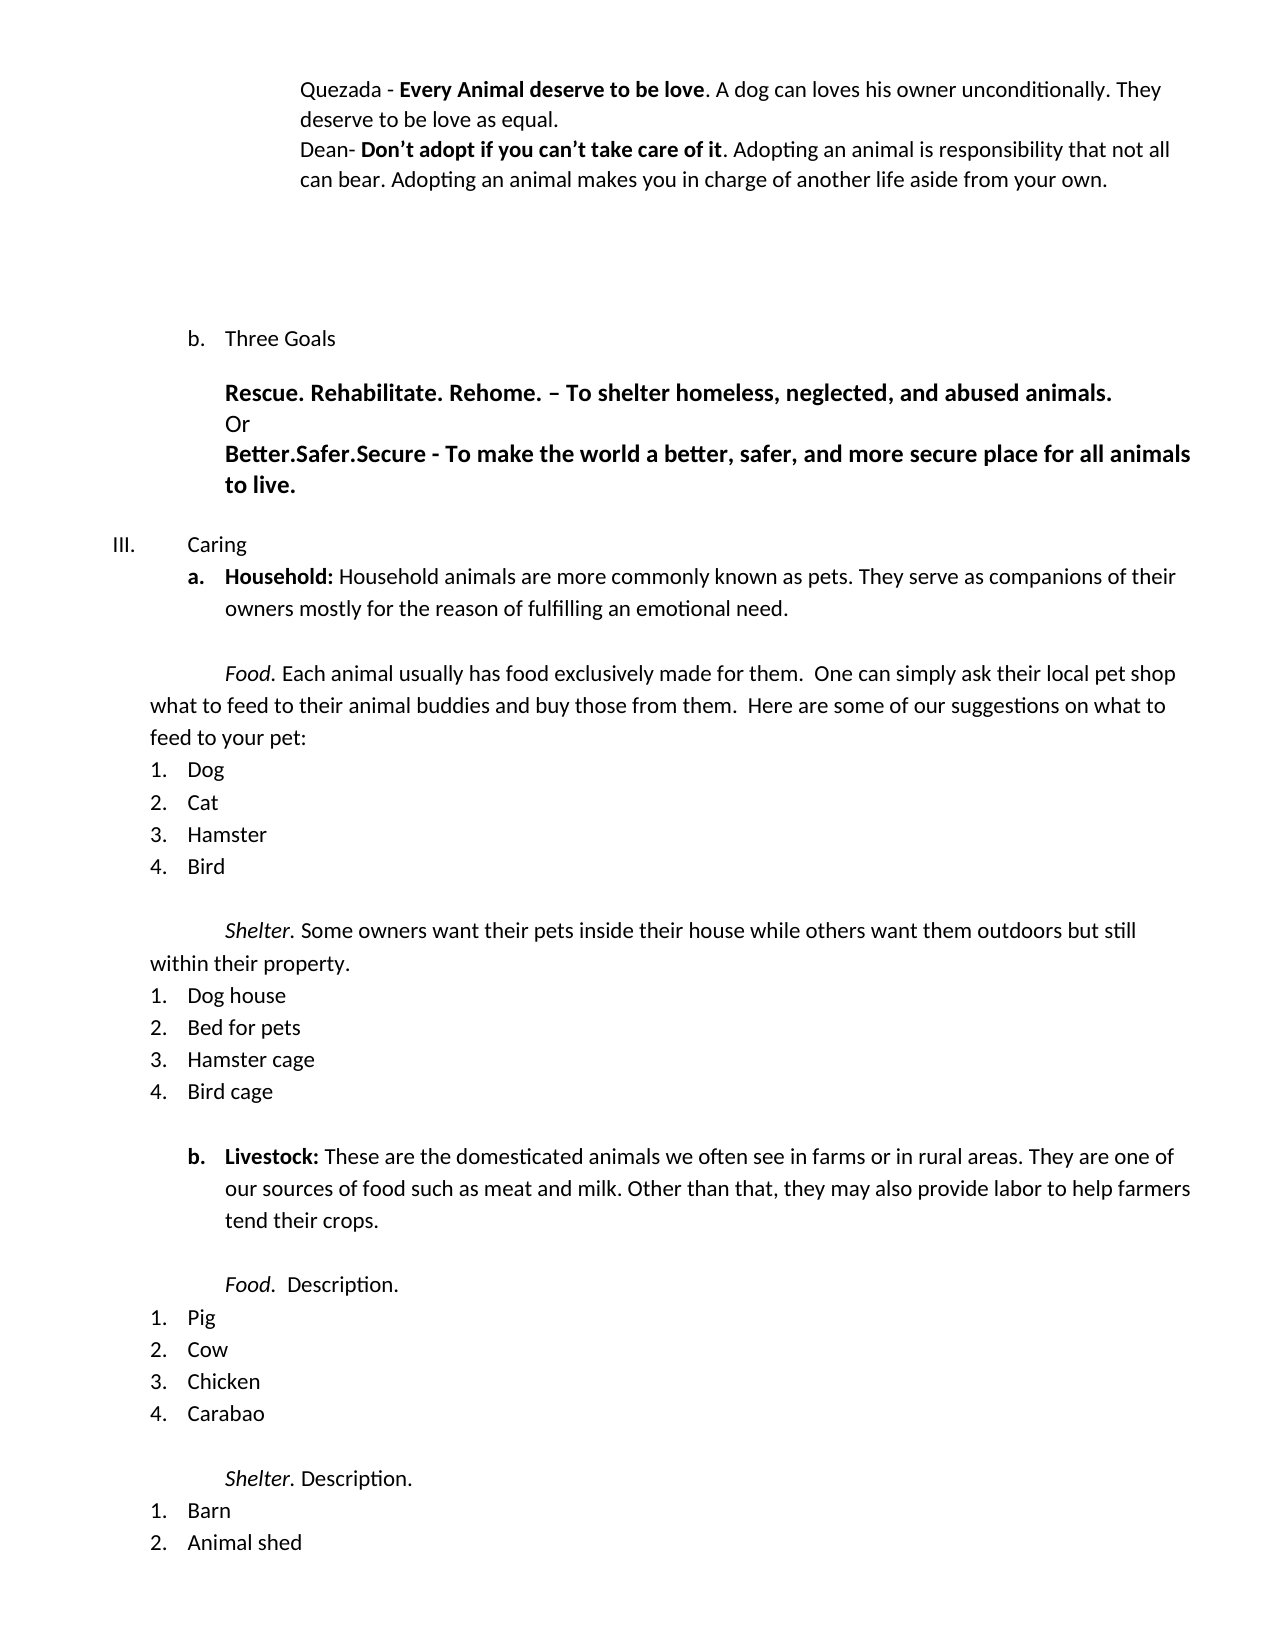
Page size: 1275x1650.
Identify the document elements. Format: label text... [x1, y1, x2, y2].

list Animal shed [150, 1528, 1200, 1556]
list Cow [150, 1335, 1200, 1363]
text Rescue. Rehabilitate. Rehome. – To shelter homeless, neglected, and abused animals. [225, 378, 1200, 408]
list Barn [150, 1496, 1200, 1524]
text Shelter. Some owners want their pets inside their house while others want them outdoors but still within their property. [150, 916, 1200, 977]
list Carabao [150, 1399, 1200, 1427]
list Dog house [150, 981, 1200, 1009]
list Hamster cage [150, 1045, 1200, 1073]
list Bird [150, 852, 1200, 880]
list Bed for pets [150, 1013, 1200, 1041]
list Hamster [150, 820, 1200, 848]
list Three Goals [187, 324, 1200, 353]
list Household: Household animals are more commonly known as pets. They serve as companions of their owners mostly for the reason of fulfilling an emotional need. [187, 562, 1200, 623]
list Dean- Don’t adopt if you can’t take care of it. Adopting an animal is responsibility that not all can bear. Adopting an animal makes you in charge of another life aside from your own. [300, 135, 1200, 194]
list Food. Description. [150, 1271, 1200, 1298]
list Livestock: These are the domesticated animals we often see in farms or in rural areas. They are one of our sources of food such as meat and milk. Other than that, they may also provide labor to help farmers tend their crops. [187, 1142, 1200, 1234]
text Shelter. Description. [150, 1464, 1200, 1492]
text Or [225, 408, 1200, 439]
text Better.Safer.Secure - To make the world a better, safer, and more secure place for all animals to live. [225, 439, 1200, 500]
list Dog [150, 756, 1200, 783]
text Food. Each animal usually has food exclusively made for them. One can simply ask their local pet shop what to feed to their animal buddies and buy those from them. Here are some of our suggestions on what to feed to your pet: [150, 659, 1200, 751]
list Pig [150, 1303, 1200, 1331]
list Chicken [150, 1367, 1200, 1395]
list Bird cage [150, 1077, 1200, 1105]
list Quezada - Every Animal deserve to be love. A dog can loves his owner unconditionally. They deserve to be love as equal. [300, 75, 1200, 133]
list Caring [112, 530, 1200, 558]
list Cat [150, 788, 1200, 816]
